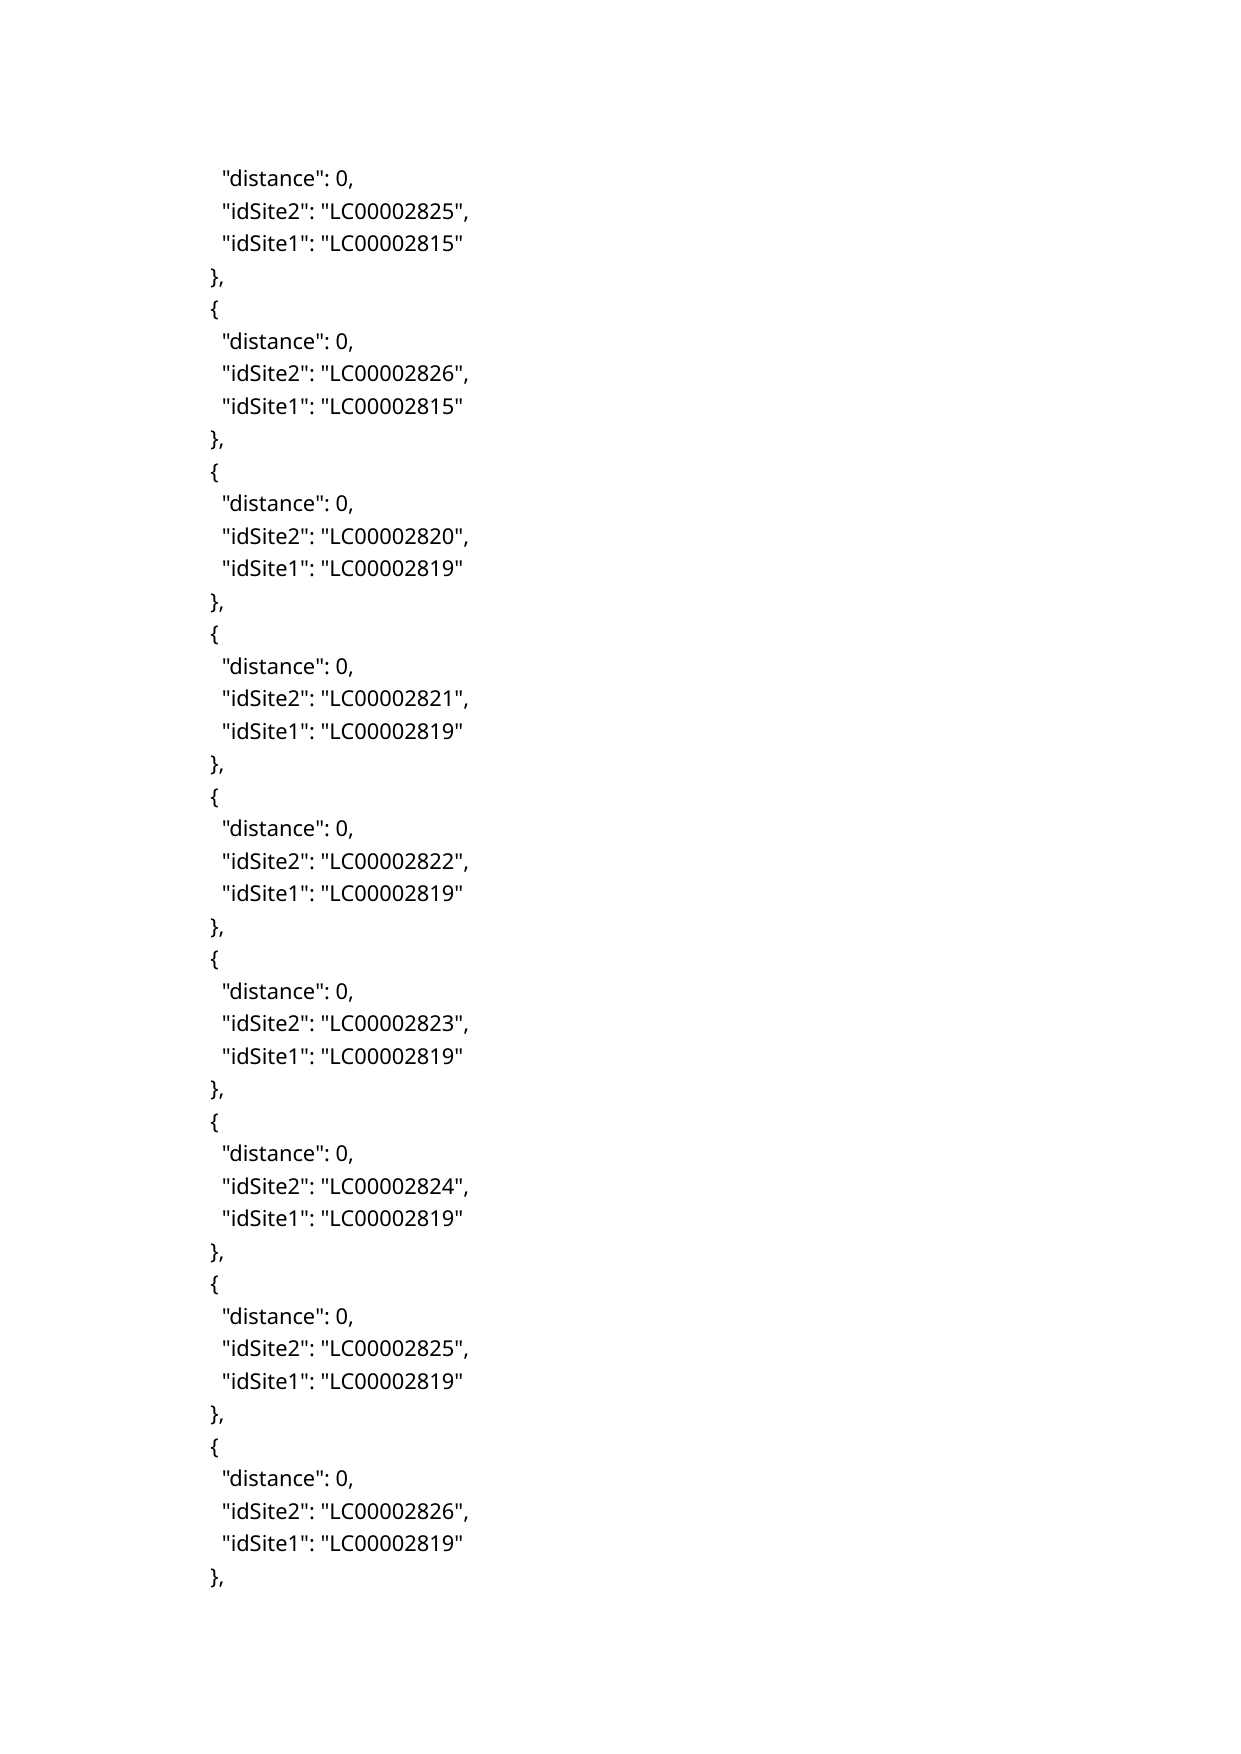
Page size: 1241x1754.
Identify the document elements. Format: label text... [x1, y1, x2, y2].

text "distance": 0, [187, 324, 1053, 357]
text "distance": 0, [187, 487, 1053, 519]
text "idSite2": "LC00002822", [187, 844, 1053, 877]
text }, [187, 584, 1053, 617]
text "idSite1": "LC00002819" [187, 714, 1053, 747]
text "idSite1": "LC00002819" [187, 877, 1053, 909]
text "idSite2": "LC00002826", [187, 357, 1053, 389]
text }, [187, 259, 1053, 292]
text "idSite1": "LC00002819" [187, 1364, 1053, 1397]
text }, [187, 1234, 1053, 1267]
text { [187, 292, 1053, 324]
text "distance": 0, [187, 1299, 1053, 1332]
text "idSite1": "LC00002819" [187, 1527, 1053, 1559]
text "idSite1": "LC00002815" [187, 227, 1053, 259]
text "idSite2": "LC00002826", [187, 1494, 1053, 1527]
text "idSite1": "LC00002819" [187, 1202, 1053, 1234]
text "distance": 0, [187, 974, 1053, 1007]
text { [187, 779, 1053, 812]
text }, [187, 909, 1053, 942]
text { [187, 942, 1053, 974]
text }, [187, 1397, 1053, 1429]
text "idSite2": "LC00002824", [187, 1169, 1053, 1202]
text }, [187, 747, 1053, 779]
text "idSite1": "LC00002819" [187, 1039, 1053, 1072]
text }, [187, 1072, 1053, 1104]
text "idSite2": "LC00002823", [187, 1007, 1053, 1039]
text "idSite2": "LC00002821", [187, 682, 1053, 714]
text "distance": 0, [187, 812, 1053, 844]
text { [187, 454, 1053, 487]
text "idSite2": "LC00002825", [187, 1332, 1053, 1364]
text "distance": 0, [187, 162, 1053, 194]
text { [187, 1429, 1053, 1462]
text { [187, 1104, 1053, 1137]
text "idSite1": "LC00002819" [187, 552, 1053, 584]
text }, [187, 422, 1053, 454]
text }, [187, 1559, 1053, 1592]
text "idSite2": "LC00002820", [187, 519, 1053, 552]
text "distance": 0, [187, 1462, 1053, 1494]
text { [187, 617, 1053, 649]
text "idSite2": "LC00002825", [187, 194, 1053, 227]
text "idSite1": "LC00002815" [187, 389, 1053, 422]
text "distance": 0, [187, 649, 1053, 682]
text "distance": 0, [187, 1137, 1053, 1169]
text { [187, 1267, 1053, 1299]
